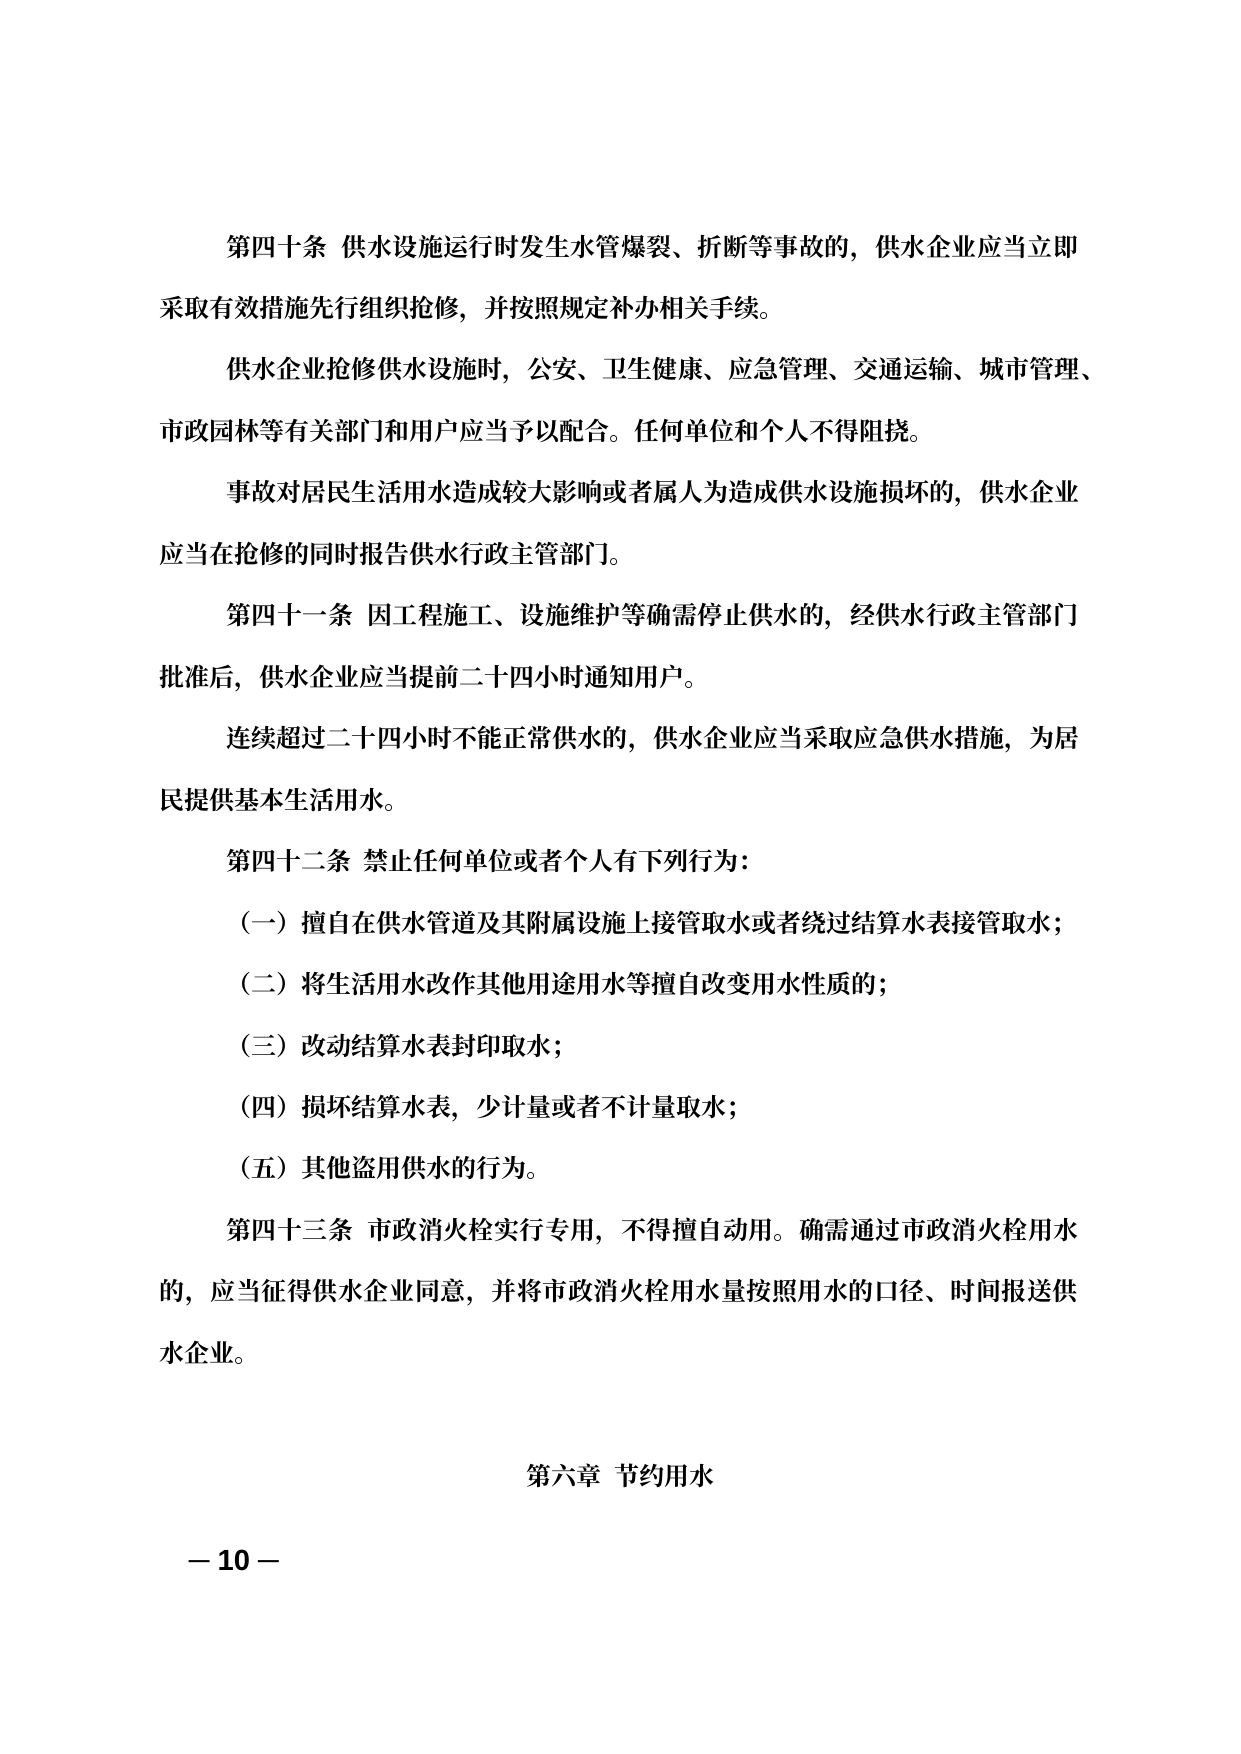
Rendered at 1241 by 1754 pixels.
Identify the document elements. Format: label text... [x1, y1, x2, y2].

text （四）损坏结算水表，少计量或者不计量取水； [159, 1067, 1081, 1129]
text 第四十二条 禁止任何单位或者个人有下列行为： [159, 821, 1081, 883]
text 第四十条 供水设施运行时发生水管爆裂、折断等事故的，供水企业应当立即采取有效措施先行组织抢修，并按照规定补办相关手续。 [159, 207, 1081, 330]
text 第四十一条 因工程施工、设施维护等确需停止供水的，经供水行政主管部门批准后，供水企业应当提前二十四小时通知用户。 [159, 576, 1081, 698]
text （五）其他盗用供水的行为。 [159, 1129, 1081, 1190]
text 第六章 节约用水 [159, 1436, 1081, 1497]
text （三）改动结算水表封印取水； [159, 1006, 1081, 1067]
text 连续超过二十四小时不能正常供水的，供水企业应当采取应急供水措施，为居民提供基本生活用水。 [159, 698, 1081, 821]
text （二）将生活用水改作其他用途用水等擅自改变用水性质的； [159, 944, 1081, 1006]
text 供水企业抢修供水设施时，公安、卫生健康、应急管理、交通运输、城市管理、市政园林等有关部门和用户应当予以配合。任何单位和个人不得阻挠。 [159, 330, 1081, 453]
text 事故对居民生活用水造成较大影响或者属人为造成供水设施损坏的，供水企业应当在抢修的同时报告供水行政主管部门。 [159, 453, 1081, 576]
list 擅自在供水管道及其附属设施上接管取水或者绕过结算水表接管取水； [159, 883, 1081, 944]
text 第四十三条 市政消火栓实行专用，不得擅自动用。确需通过市政消火栓用水的，应当征得供水企业同意，并将市政消火栓用水量按照用水的口径、时间报送供水企业。 [159, 1190, 1081, 1374]
